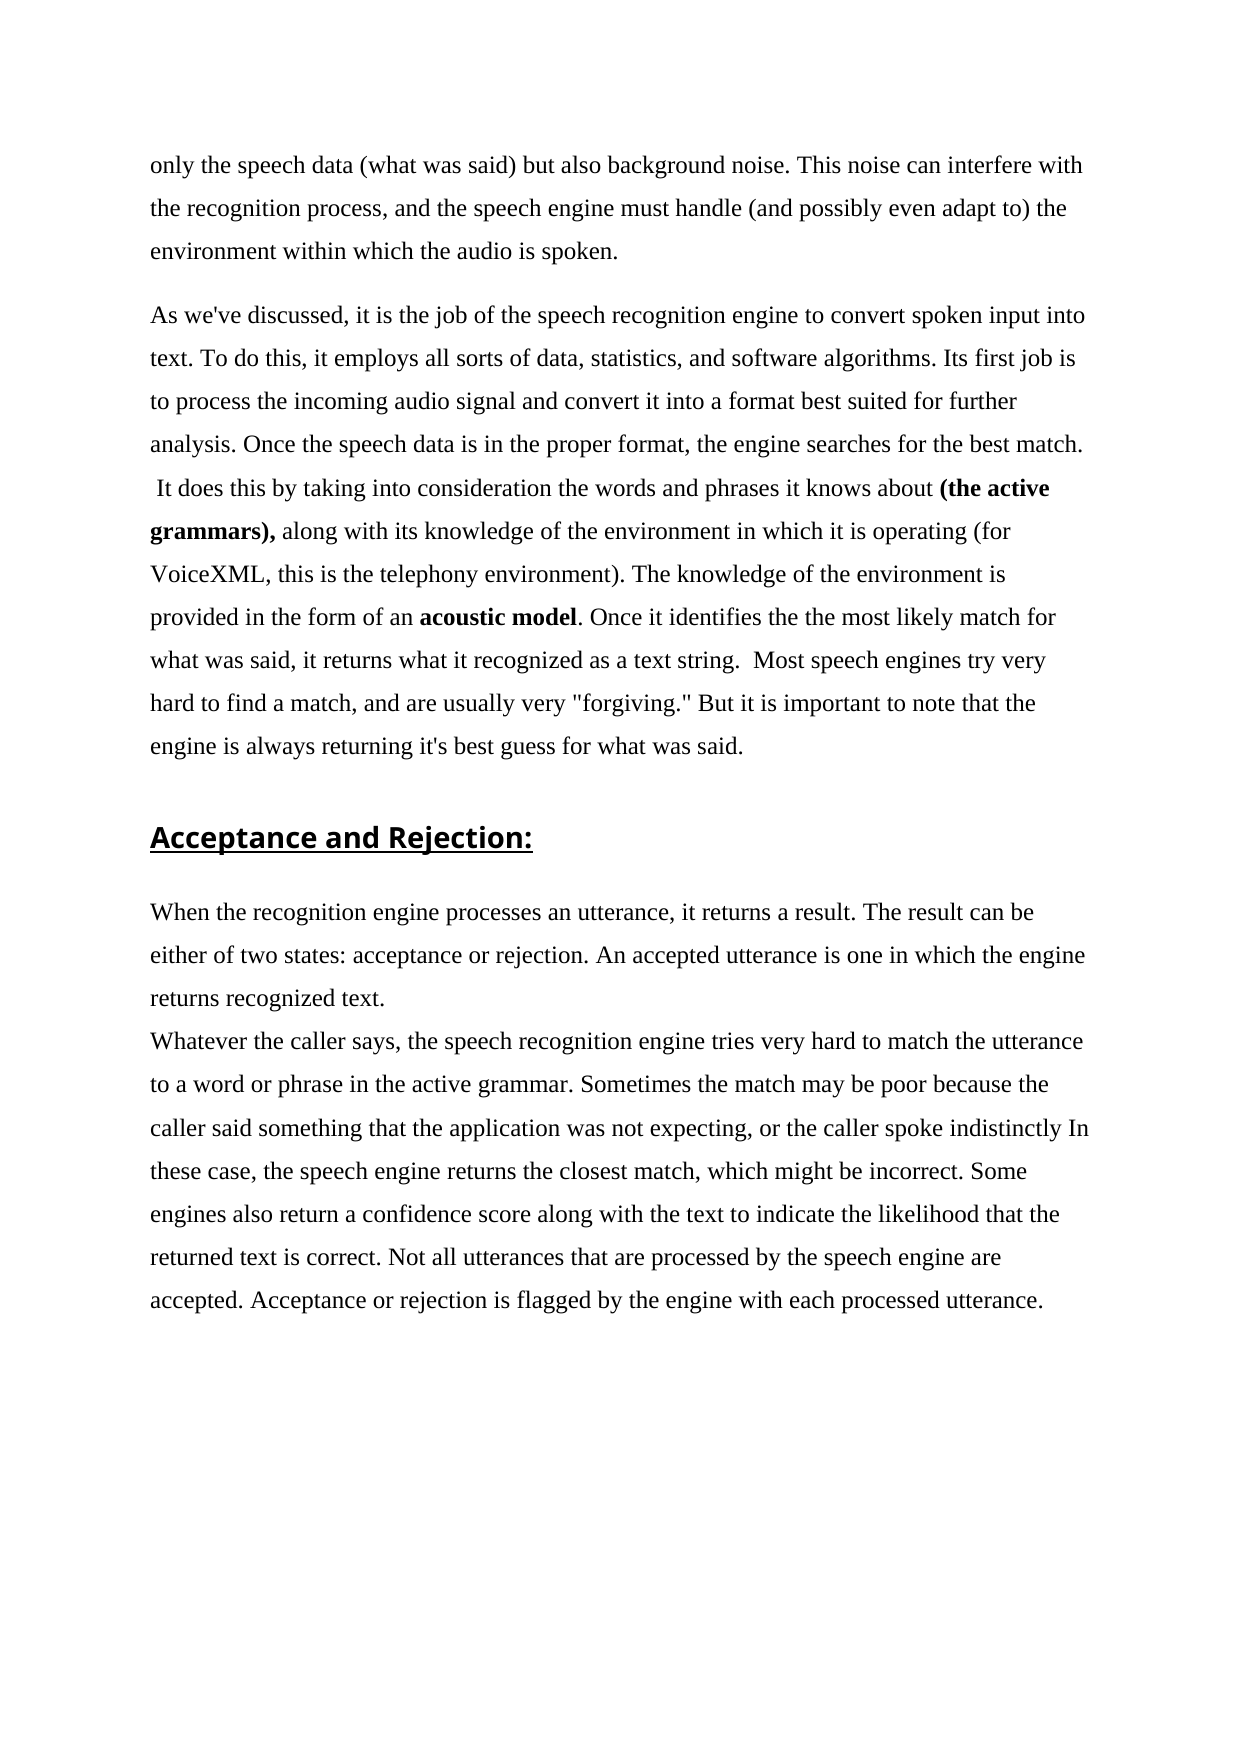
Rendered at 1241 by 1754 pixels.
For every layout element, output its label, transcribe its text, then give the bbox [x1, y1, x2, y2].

text When the recognition engine processes an utterance, it returns a result. The result can be either of two states: acceptance or rejection. An accepted utterance is one in which the engine returns recognized text. [150, 897, 1090, 1012]
text Whatever the caller says, the speech recognition engine tries very hard to match the utterance to a word or phrase in the active grammar. Sometimes the match may be poor because the caller said something that the application was not expecting, or the caller spoke indistinctly In these case, the speech engine returns the closest match, which might be incorrect. Some engines also return a confidence score along with the text to indicate the likelihood that the returned text is correct. Not all utterances that are processed by the speech engine are accepted. Acceptance or rejection is flagged by the engine with each processed utterance. [150, 1026, 1090, 1314]
text Acceptance and Rejection: [150, 818, 1090, 857]
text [150, 150, 1090, 265]
text It does this by taking into consideration the words and phrases it knows about (the active grammars), along with its knowledge of the environment in which it is operating (for VoiceXML, this is the telephony environment). The knowledge of the environment is provided in the form of an acoustic model. Once it identifies the the most likely match for what was said, it returns what it recognized as a text string. Most speech engines try very hard to find a match, and are usually very "forgiving." But it is important to note that the engine is always returning it's best guess for what was said. [150, 473, 1090, 760]
text As we've discussed, it is the job of the speech recognition engine to convert spoken input into text. To do this, it employs all sorts of data, statistics, and software algorithms. Its first job is to process the incoming audio signal and convert it into a format best suited for further analysis. Once the speech data is in the proper format, the engine searches for the best match. [150, 300, 1090, 458]
